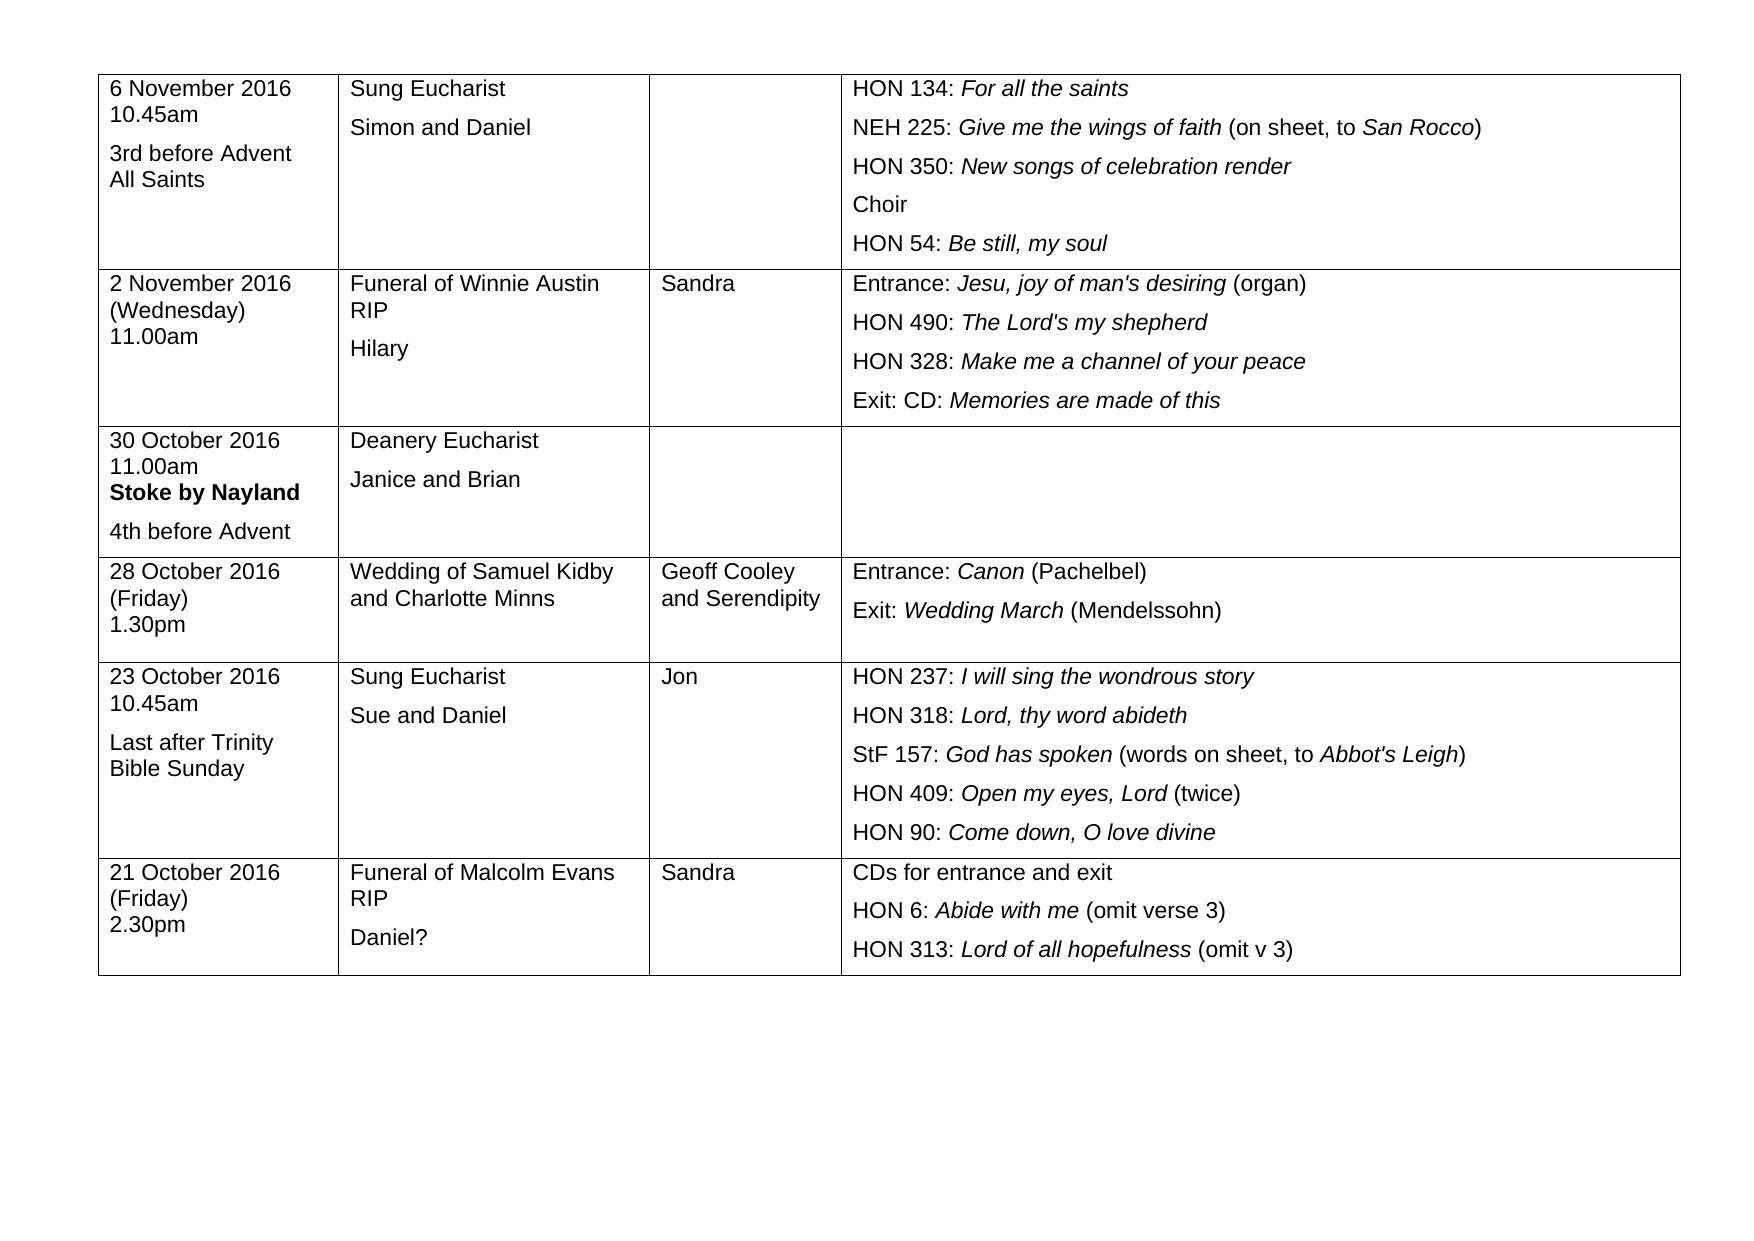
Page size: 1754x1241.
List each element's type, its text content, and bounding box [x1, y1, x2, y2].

table_cell [842, 427, 1680, 557]
table_cell Sung Eucharist Simon and Daniel [339, 75, 649, 269]
table_cell Sandra [650, 859, 841, 975]
table_cell 23 October 2016 10.45am Last after Trinity Bible Sunday [99, 663, 338, 857]
table_cell Geoff Cooley and Serendipity [650, 558, 841, 662]
table_cell 6 November 2016 10.45am 3rd before Advent All Saints [99, 75, 338, 269]
table_cell Funeral of Malcolm Evans RIP Daniel? [339, 859, 649, 975]
table_cell [650, 75, 841, 269]
table_cell 30 October 2016 11.00am Stoke by Nayland 4th before Advent [99, 427, 338, 557]
table_cell Sung Eucharist Sue and Daniel [339, 663, 649, 857]
table_cell Entrance: Jesu, joy of man's desiring (organ) HON 490: The Lord's my shepherd HON 328: Make me a channel of your peace Exit: CD: Memories are made of this [842, 270, 1680, 426]
table_cell 28 October 2016 (Friday) 1.30pm [99, 558, 338, 662]
table_cell 2 November 2016 (Wednesday) 11.00am [99, 270, 338, 426]
table_cell HON 134: For all the saints NEH 225: Give me the wings of faith (on sheet, to San Rocco) HON 350: New songs of celebration render Choir HON 54: Be still, my soul [842, 75, 1680, 269]
table_cell CDs for entrance and exit HON 6: Abide with me (omit verse 3) HON 313: Lord of all hopefulness (omit v 3) [842, 859, 1680, 975]
table_cell Sandra [650, 270, 841, 426]
table_cell Wedding of Samuel Kidby and Charlotte Minns [339, 558, 649, 662]
table_cell Deanery Eucharist Janice and Brian [339, 427, 649, 557]
table_cell HON 237: I will sing the wondrous story HON 318: Lord, thy word abideth StF 157: God has spoken (words on sheet, to Abbot's Leigh) HON 409: Open my eyes, Lord (twice) HON 90: Come down, O love divine [842, 663, 1680, 857]
table_cell [650, 427, 841, 557]
table_cell Jon [650, 663, 841, 857]
table_cell 21 October 2016 (Friday) 2.30pm [99, 859, 338, 975]
table_cell Funeral of Winnie Austin RIP Hilary [339, 270, 649, 426]
table_cell Entrance: Canon (Pachelbel) Exit: Wedding March (Mendelssohn) [842, 558, 1680, 662]
